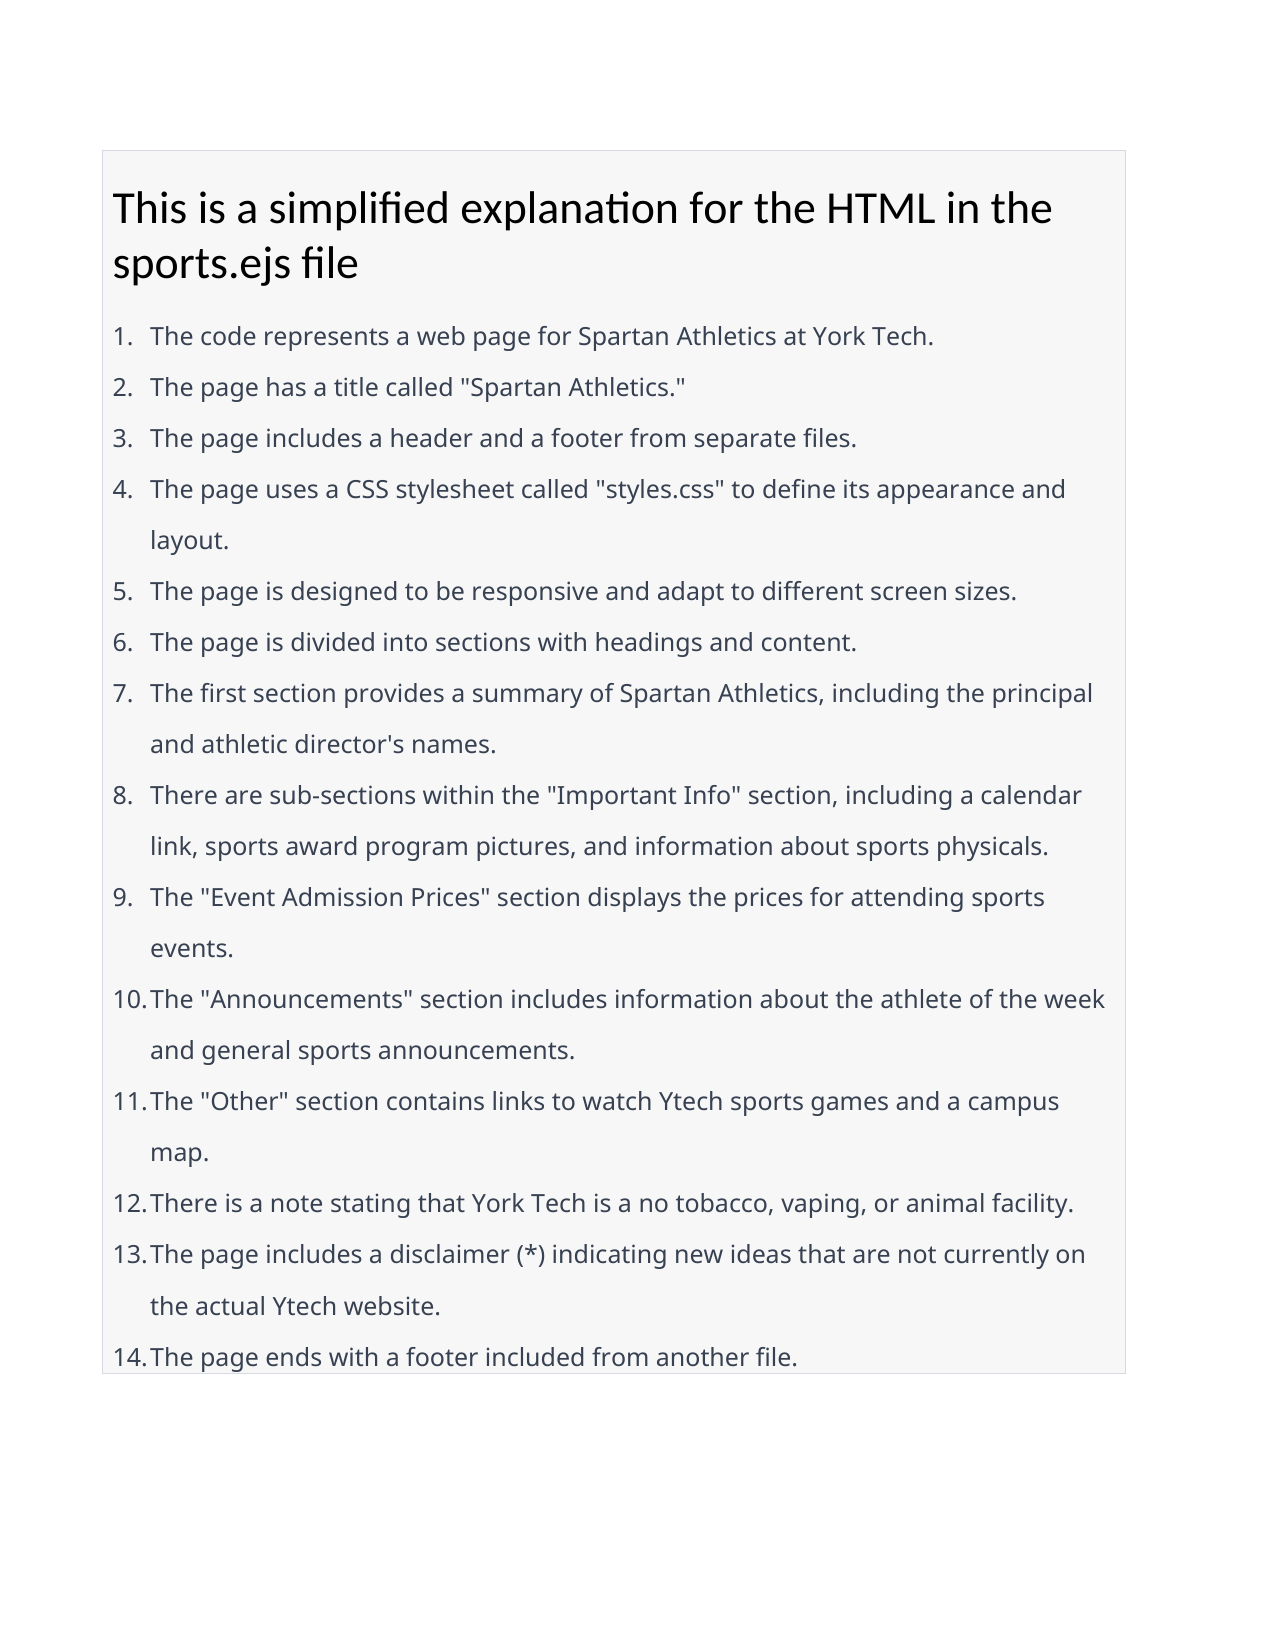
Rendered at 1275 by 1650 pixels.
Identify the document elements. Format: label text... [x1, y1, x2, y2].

list The page uses a CSS stylesheet called "styles.css" to define its appearance and layout. [103, 471, 1125, 557]
list The page is designed to be responsive and adapt to different screen sizes. [103, 573, 1125, 608]
list The page has a title called "Spartan Athletics." [103, 369, 1125, 403]
list There is a note stating that York Tech is a no tobacco, vaping, or animal facility. [103, 1186, 1125, 1220]
list The page ends with a footer included from another file. [103, 1339, 1125, 1373]
list There are sub-sections within the "Important Info" section, including a calendar link, sports award program pictures, and information about sports physicals. [103, 777, 1125, 863]
list The "Event Admission Prices" section displays the prices for attending sports events. [103, 879, 1125, 965]
list The page is divided into sections with headings and content. [103, 624, 1125, 659]
text This is a simplified explanation for the HTML in the [103, 178, 1125, 234]
list The "Other" section contains links to watch Ytech sports games and a campus map. [103, 1083, 1125, 1169]
list The page includes a header and a footer from separate files. [103, 420, 1125, 454]
list The page includes a disclaimer (*) indicating new ideas that are not currently on the actual Ytech website. [103, 1237, 1125, 1322]
list The code represents a web page for Spartan Athletics at York Tech. [103, 318, 1125, 352]
list The first section provides a summary of Spartan Athletics, including the principal and athletic director's names. [103, 675, 1125, 761]
text sports.ejs file [103, 234, 1125, 290]
list The "Announcements" section includes information about the athlete of the week and general sports announcements. [103, 981, 1125, 1067]
